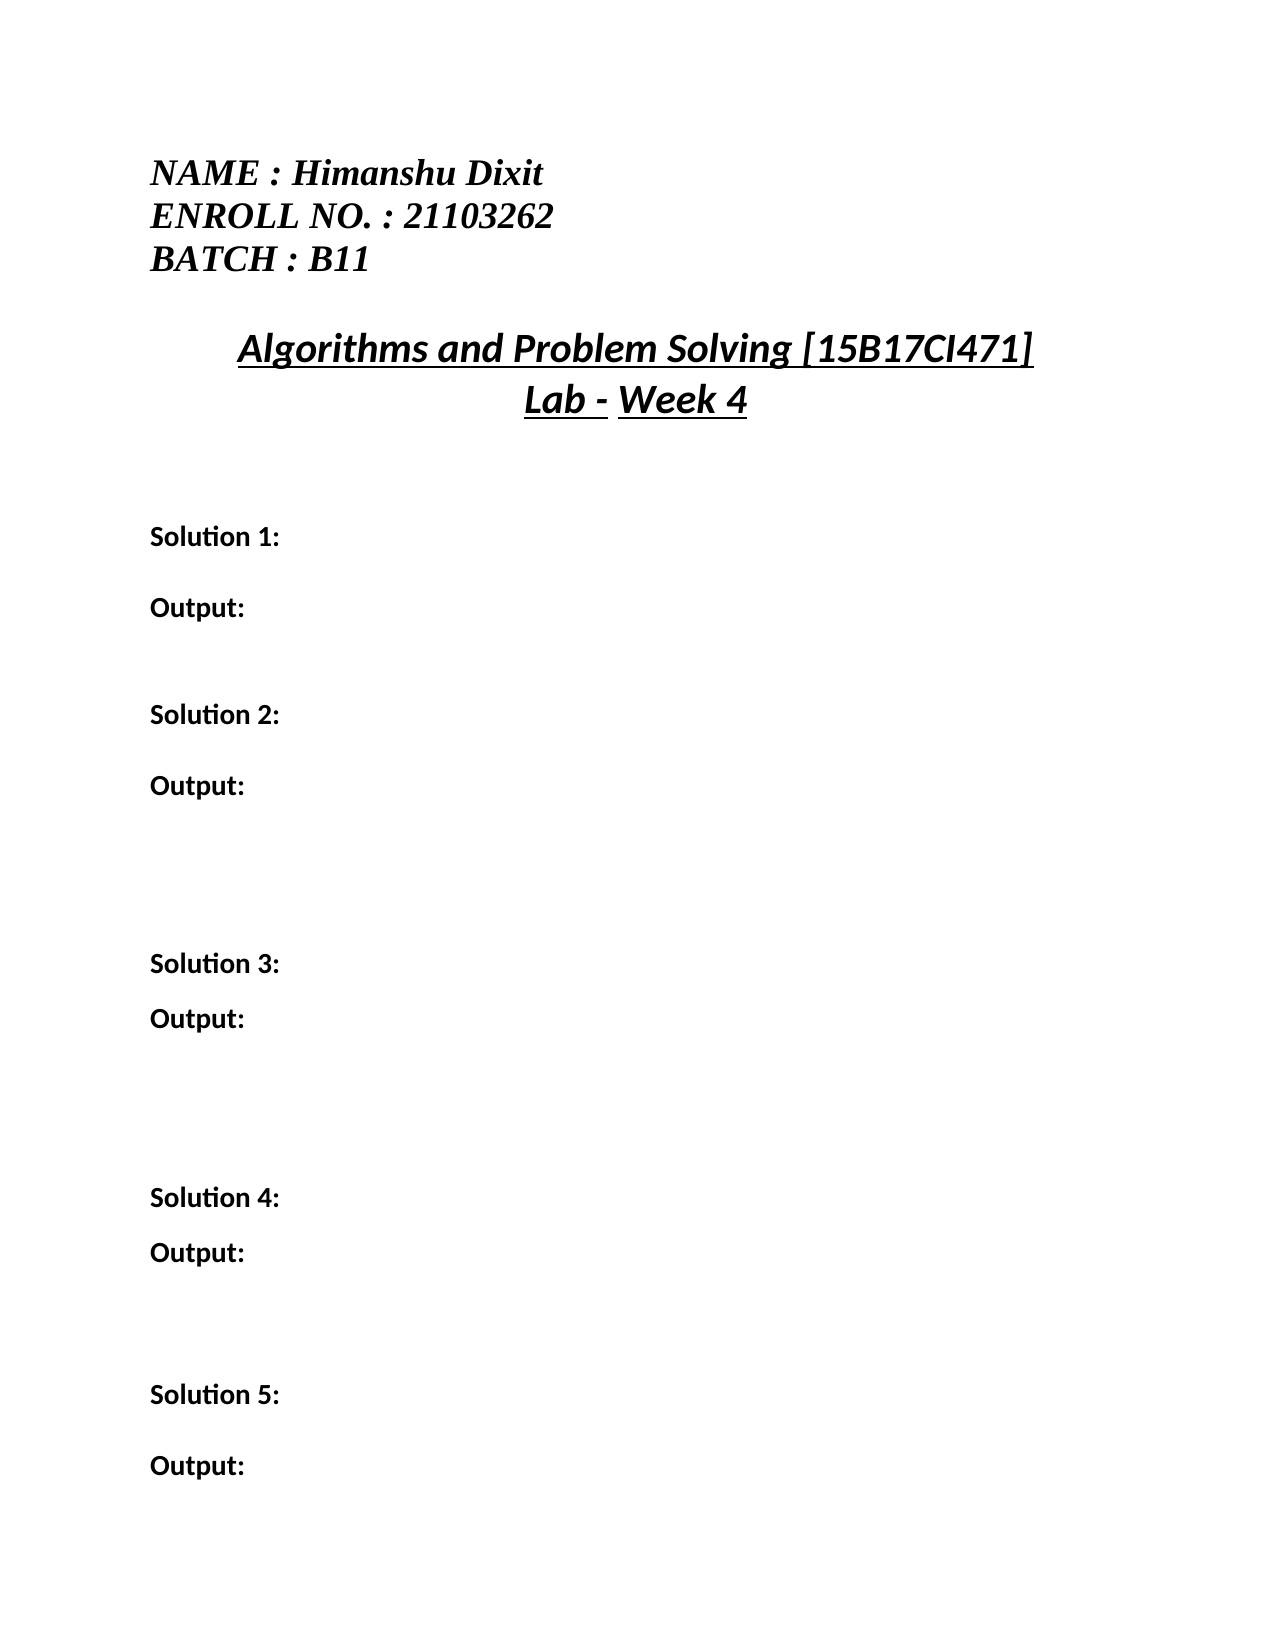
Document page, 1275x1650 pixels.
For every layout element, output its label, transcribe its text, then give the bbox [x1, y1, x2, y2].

text Solution 1: [150, 518, 1125, 553]
text Algorithms and Problem Solving [15B17CI471] [150, 322, 1125, 373]
text Output: [150, 1447, 1125, 1483]
text Solution 3: [150, 945, 1125, 981]
text BATCH : B11 [150, 236, 1125, 279]
text Lab - Week 4 [150, 373, 1125, 424]
text Output: [150, 589, 1125, 625]
text Output: [150, 1001, 1125, 1036]
text ENROLL NO. : 21103262 [150, 193, 1125, 236]
text Solution 5: [150, 1376, 1125, 1412]
text Output: [150, 767, 1125, 803]
text Output: [150, 1234, 1125, 1269]
text NAME : Himanshu Dixit [150, 150, 1125, 193]
text Solution 2: [150, 696, 1125, 732]
text Solution 4: [150, 1179, 1125, 1214]
